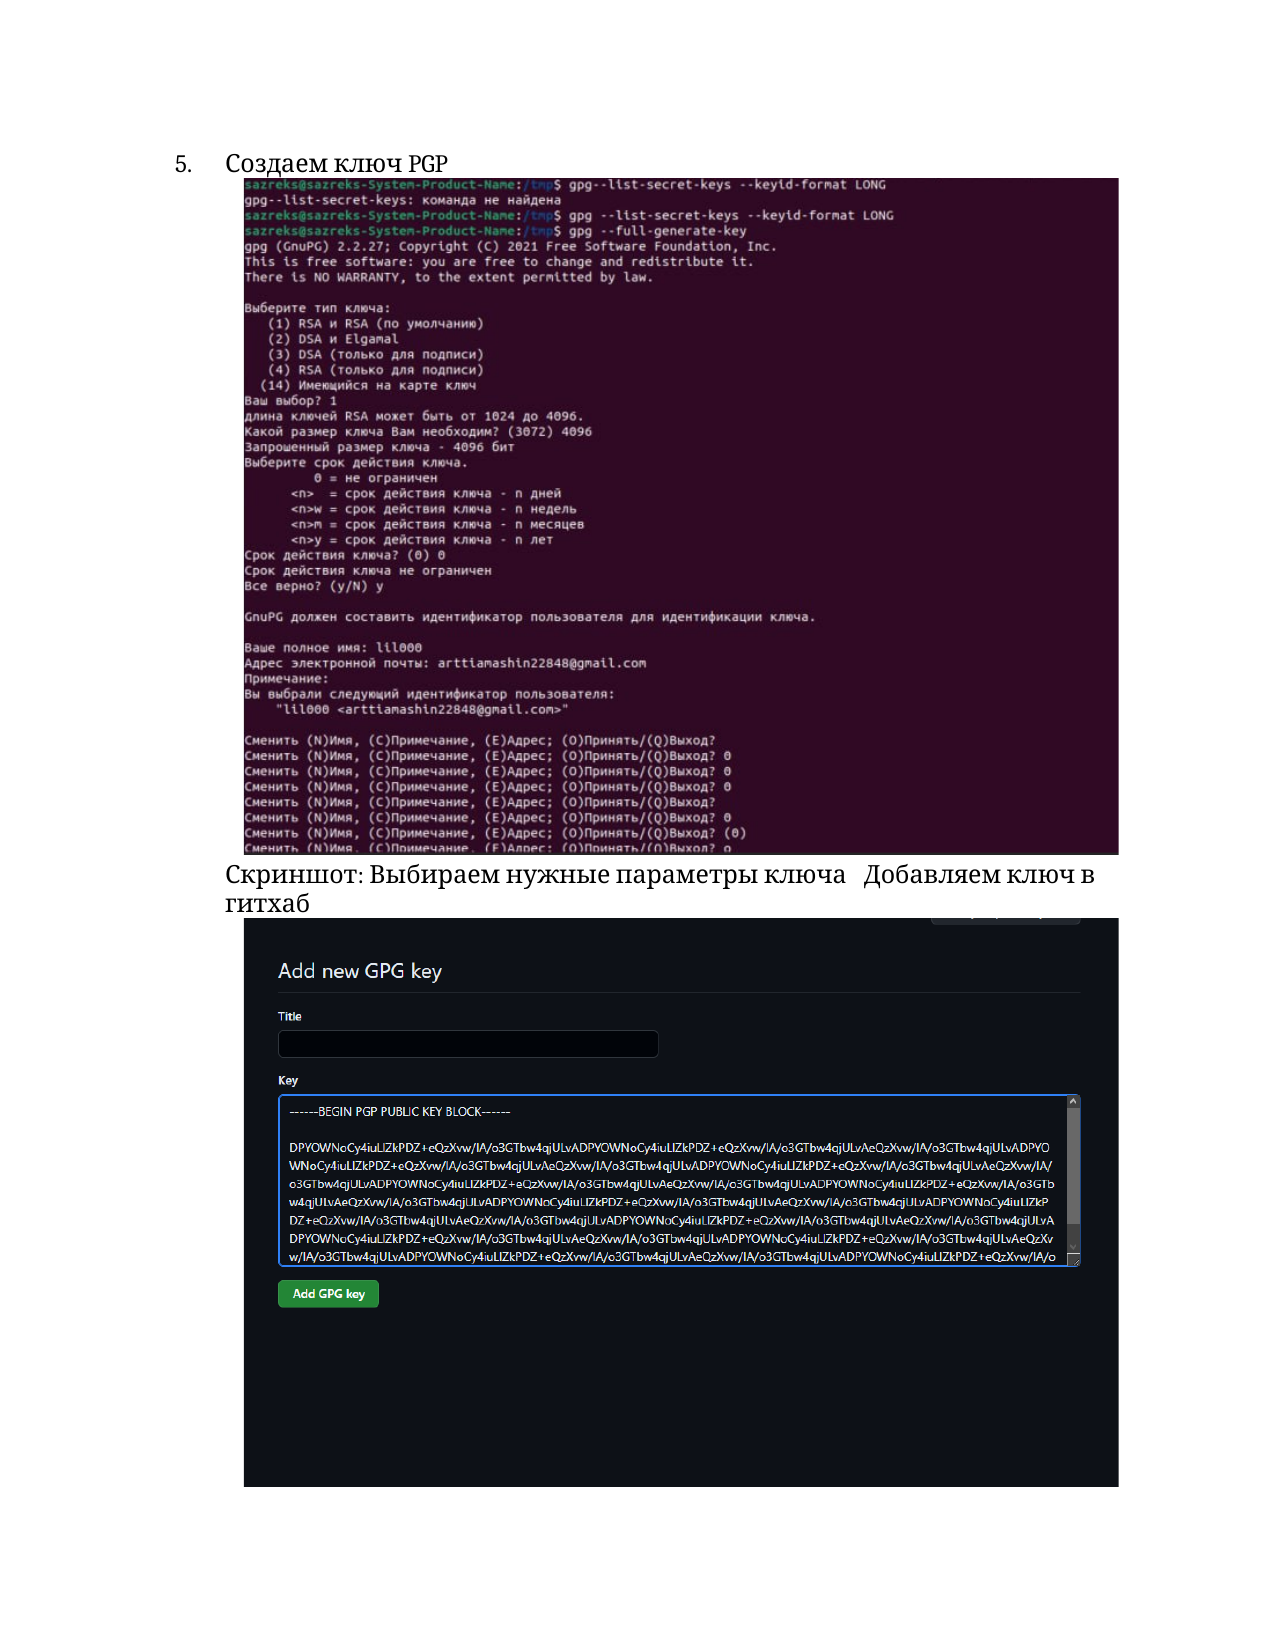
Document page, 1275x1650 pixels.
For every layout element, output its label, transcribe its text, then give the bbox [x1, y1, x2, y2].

picture [243, 918, 1119, 1487]
picture [243, 178, 1119, 855]
